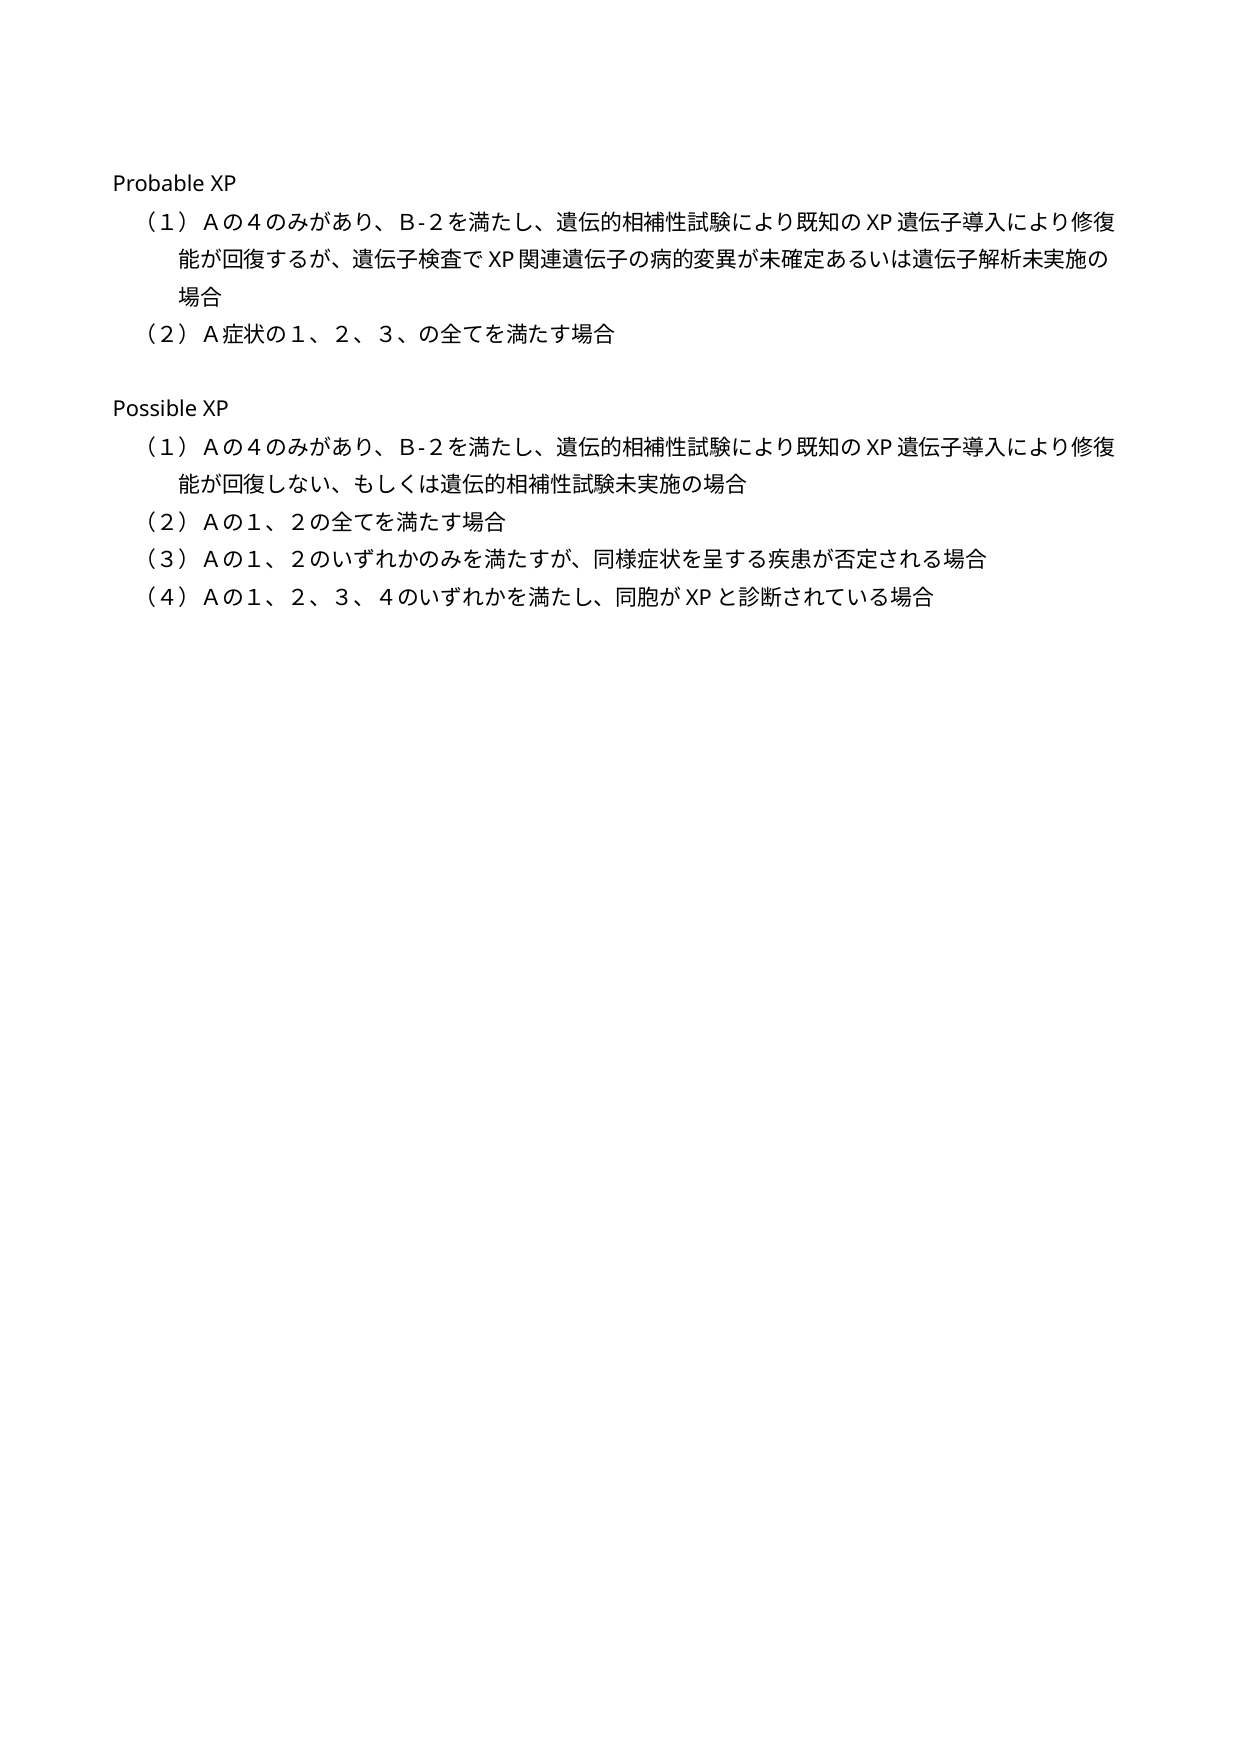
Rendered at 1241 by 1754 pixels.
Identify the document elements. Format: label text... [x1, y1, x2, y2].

text （１）Ａの４のみがあり、Ｂ-２を満たし、遺伝的相補性試験により既知のXP遺伝子導入により修復能が回復しない、もしくは遺伝的相補性試験未実施の場合 [134, 427, 1128, 502]
text （２）Ａの１、２の全てを満たす場合 [134, 502, 1128, 539]
text （１）Ａの４のみがあり、Ｂ-２を満たし、遺伝的相補性試験により既知のXP遺伝子導入により修復能が回復するが、遺伝子検査でXP関連遺伝子の病的変異が未確定あるいは遺伝子解析未実施の場合 [134, 202, 1128, 314]
text Possible XP [112, 389, 1128, 427]
text （２）Ａ症状の１、２、３、の全てを満たす場合 [134, 314, 1128, 352]
text Probable XP [112, 164, 1128, 202]
text （４）Ａの１、２、３、４のいずれかを満たし、同胞がXPと診断されている場合 [134, 577, 1128, 614]
text （３）Ａの１、２のいずれかのみを満たすが、同様症状を呈する疾患が否定される場合 [134, 539, 1128, 577]
